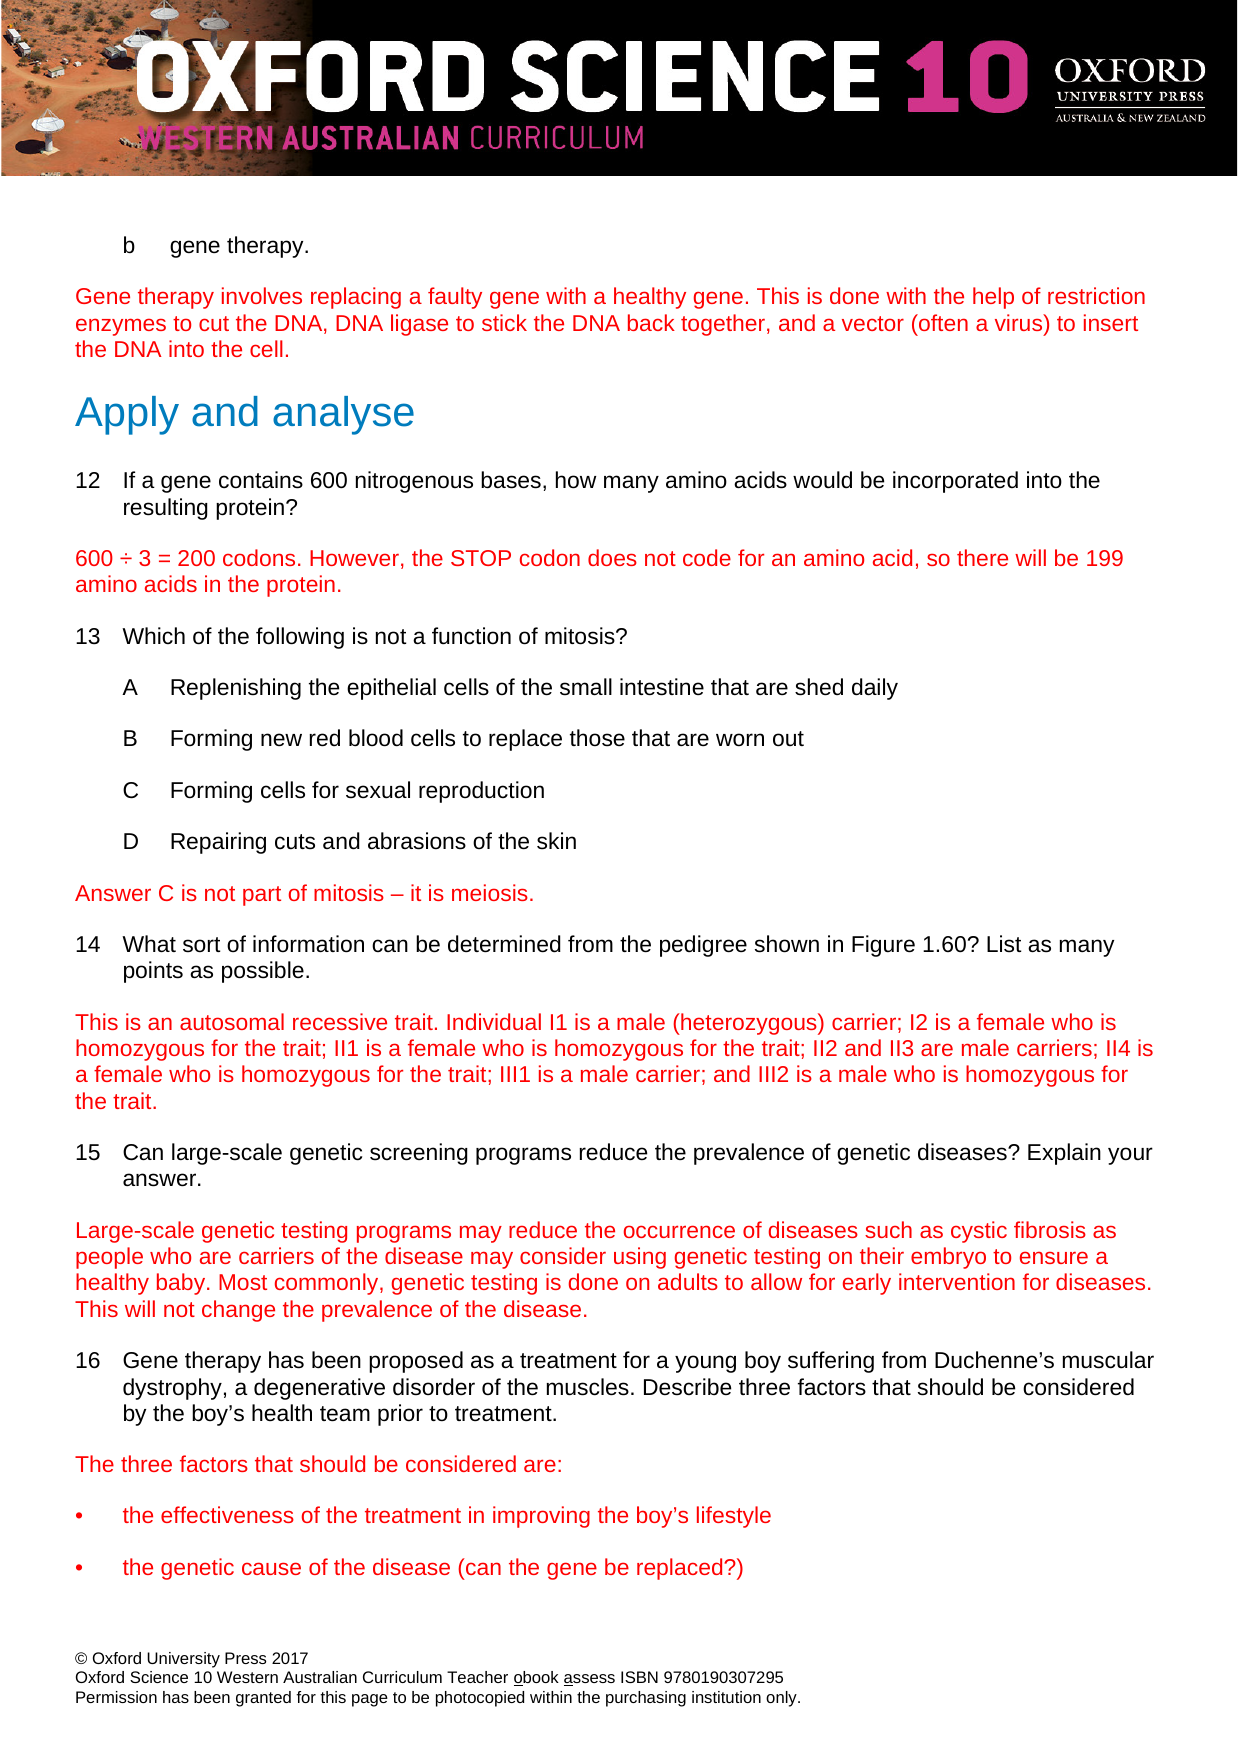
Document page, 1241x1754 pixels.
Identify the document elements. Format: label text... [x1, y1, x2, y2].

list D Repairing cuts and abrasions of the skin [122, 828, 1165, 854]
list 15 Can large-scale genetic screening programs reduce the prevalence of genetic diseases? Explain your answer. [75, 1139, 1165, 1192]
list 13 Which of the following is not a function of mitosis? [75, 623, 1165, 649]
list • the genetic cause of the disease (can the gene be replaced?) [75, 1554, 1165, 1580]
list B Forming new red blood cells to replace those that are worn out [122, 725, 1165, 752]
text Apply and analyse [75, 387, 1165, 435]
list 16 Gene therapy has been proposed as a treatment for a young boy suffering from Duchenne’s muscular dystrophy, a degenerative disorder of the muscles. Describe three factors that should be considered by the boy’s health team prior to treatment. [75, 1347, 1165, 1426]
text Gene therapy involves replacing a faulty gene with a healthy gene. This is done with the help of restriction enzymes to cut the DNA, DNA ligase to stick the DNA back together, and a vector (often a virus) to insert the DNA into the cell. [75, 283, 1165, 362]
list C Forming cells for sexual reproduction [122, 777, 1165, 803]
text Answer C is not part of mitosis – it is meiosis. [75, 879, 1165, 906]
list 14 What sort of information can be determined from the pedigree shown in Figure 1.60? List as many points as possible. [75, 931, 1165, 983]
picture [0, 0, 1236, 176]
list • the effectiveness of the treatment in improving the boy’s lifestyle [75, 1502, 1165, 1529]
list A Replenishing the epithelial cells of the small intestine that are shed daily [122, 674, 1165, 700]
text This is an autosomal recessive trait. Individual I1 is a male (heterozygous) carrier; I2 is a female who is homozygous for the trait; II1 is a female who is homozygous for the trait; II2 and II3 are male carriers; II4 is a female who is homozygous for the trait; III1 is a male carrier; and III2 is a male who is homozygous for the trait. [75, 1008, 1165, 1114]
list 12 If a gene contains 600 nitrogenous bases, how many amino acids would be incorporated into the resulting protein? [75, 467, 1165, 520]
text Large-scale genetic testing programs may reduce the occurrence of diseases such as cystic fibrosis as people who are carriers of the disease may consider using genetic testing on their embryo to ensure a healthy baby. Most commonly, genetic testing is done on adults to allow for early intervention for diseases. This will not change the prevalence of the disease. [75, 1217, 1165, 1322]
text 600 ÷ 3 = 200 codons. However, the STOP codon does not code for an amino acid, so there will be 199 amino acids in the protein. [75, 545, 1165, 598]
list b gene therapy. [122, 232, 1165, 258]
text The three factors that should be considered are: [75, 1451, 1165, 1477]
